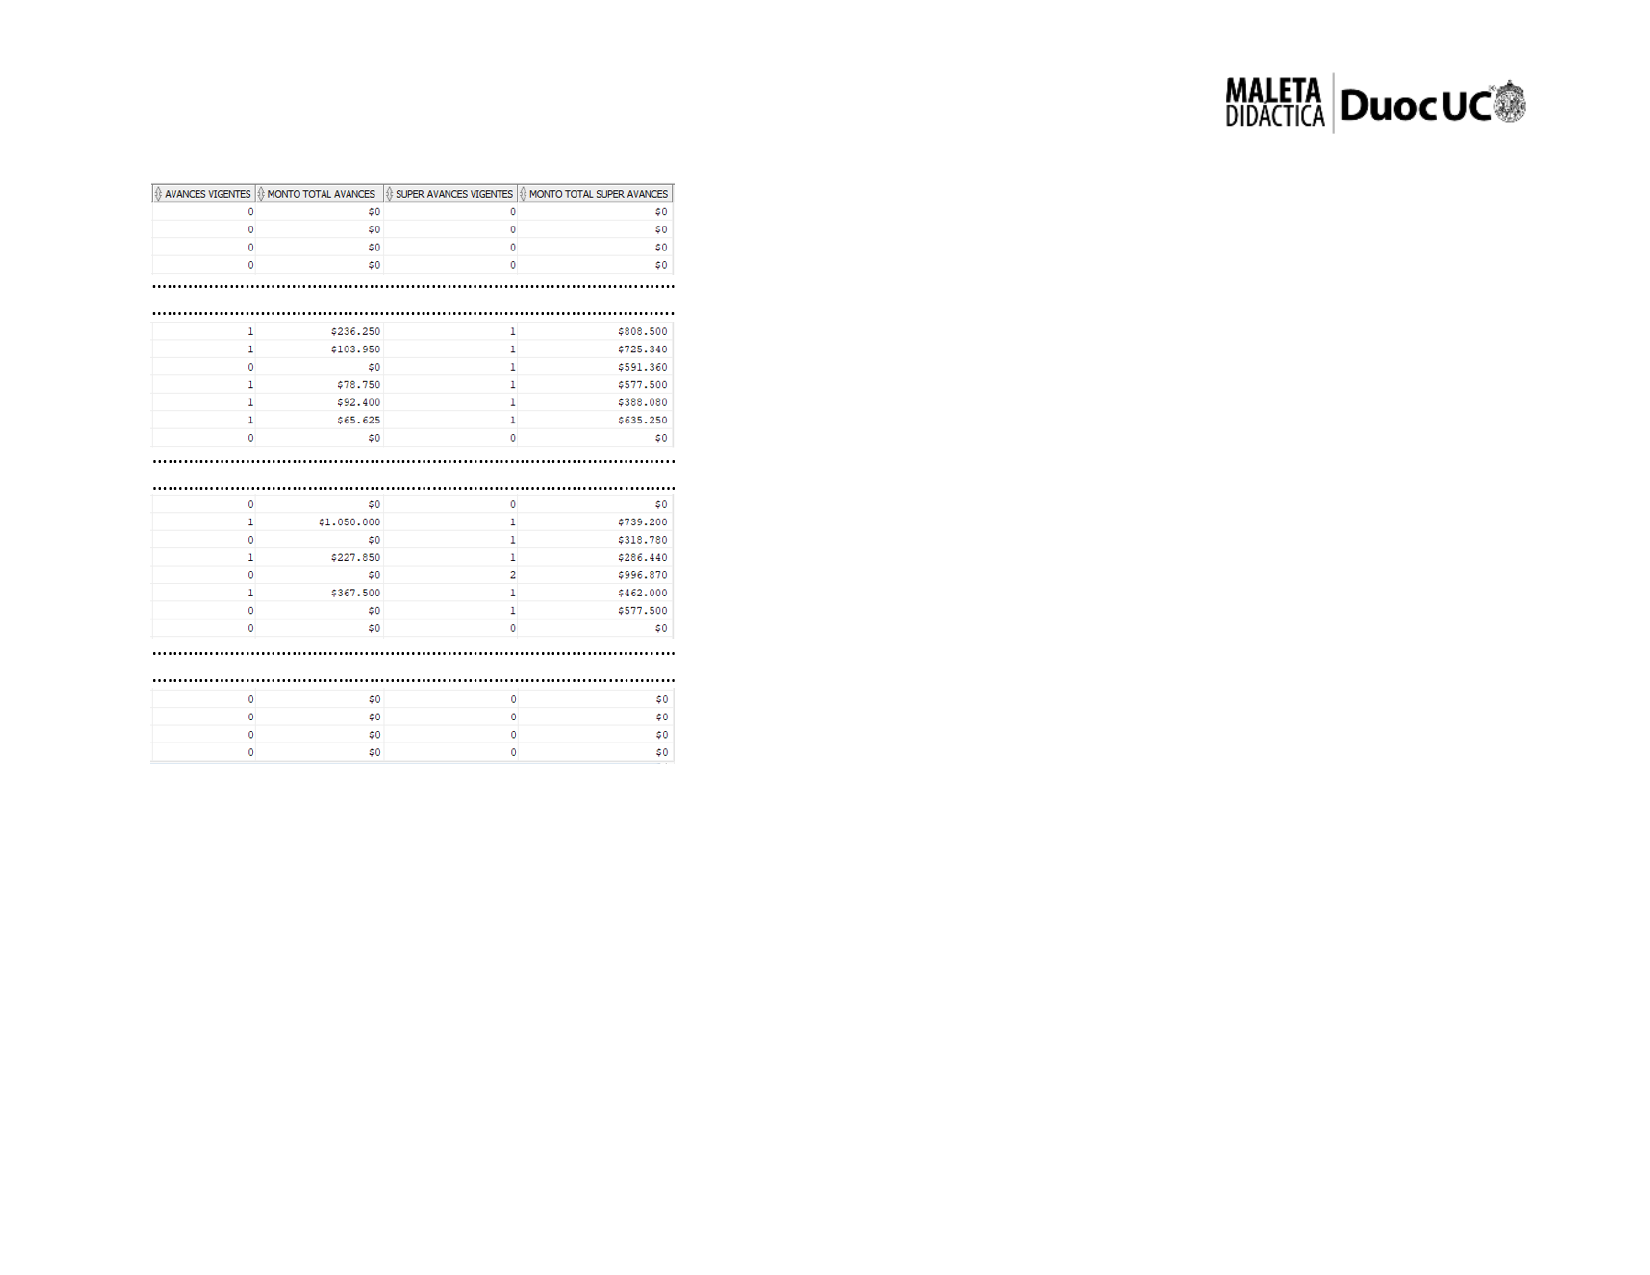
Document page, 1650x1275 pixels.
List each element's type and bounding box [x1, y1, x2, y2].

picture [147, 177, 677, 767]
picture [1218, 64, 1535, 141]
